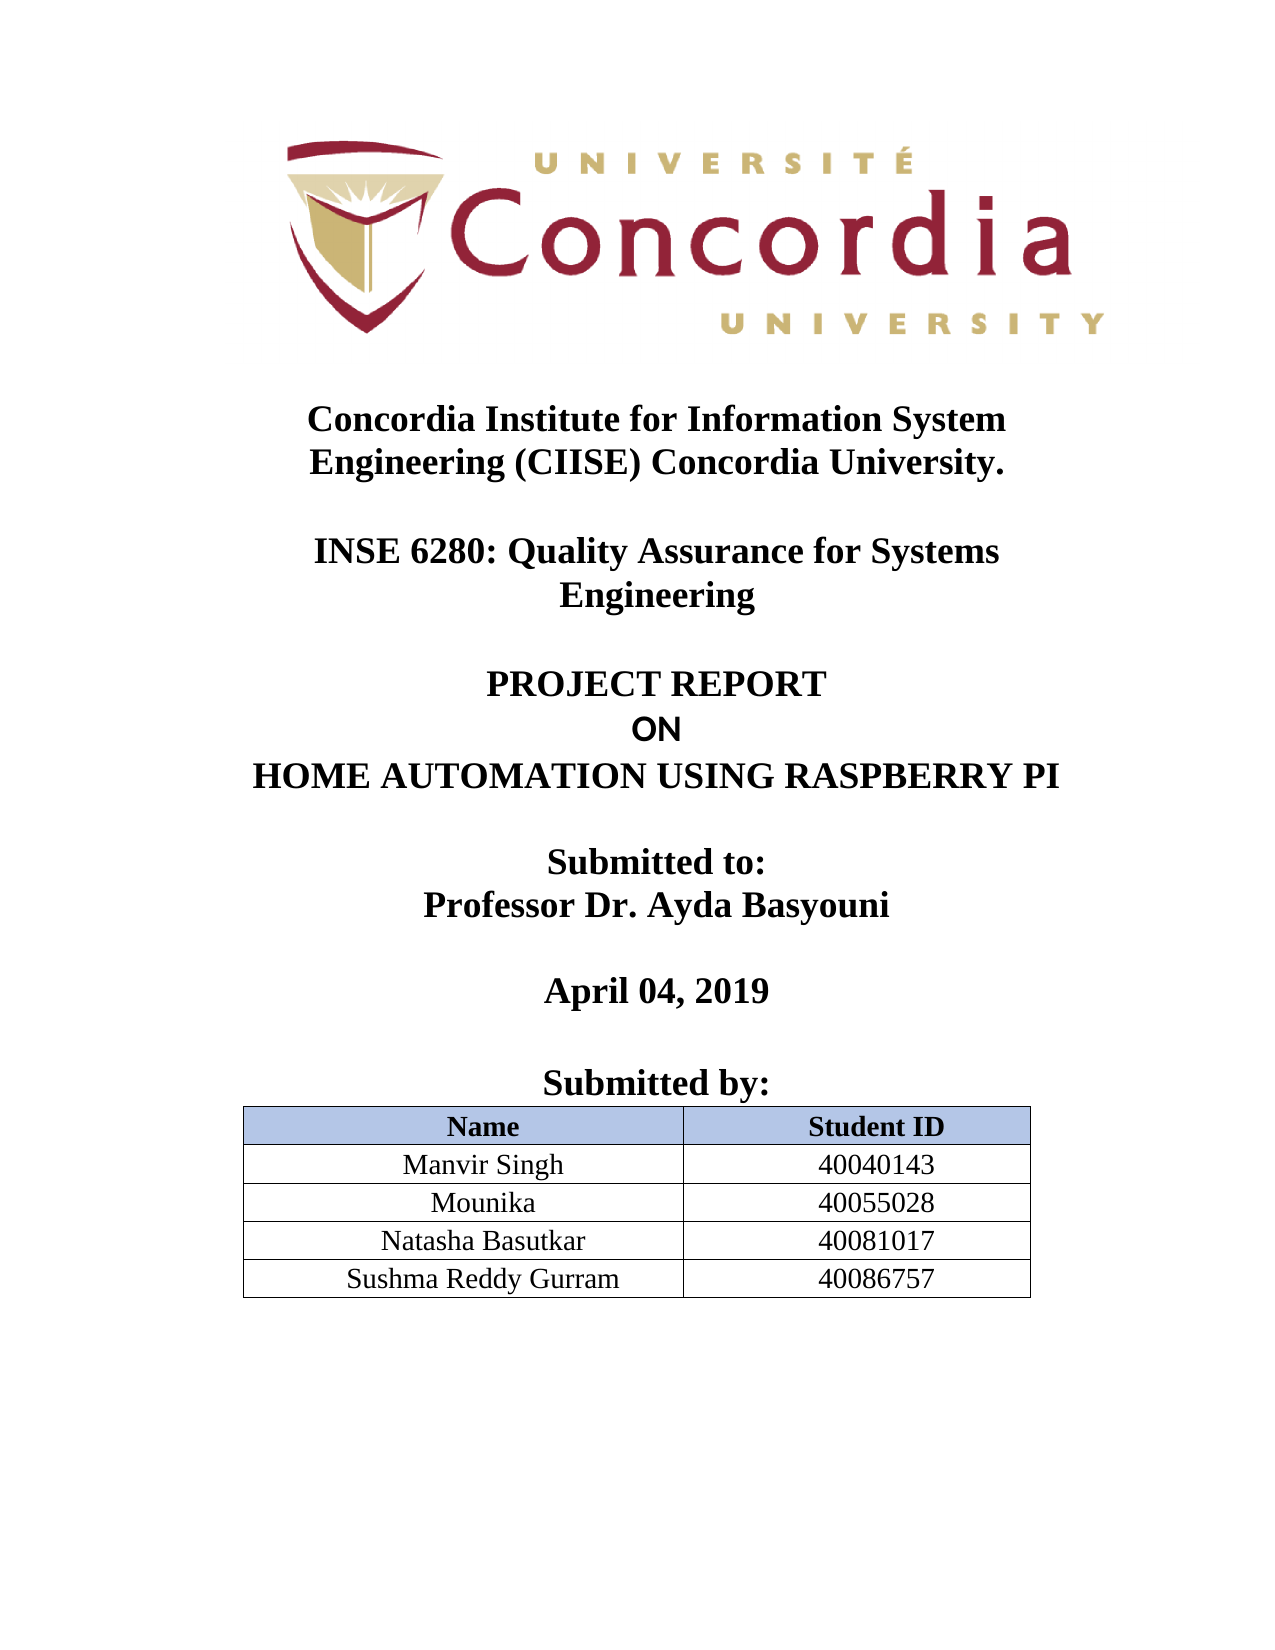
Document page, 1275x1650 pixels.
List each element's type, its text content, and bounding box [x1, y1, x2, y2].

table_cell Sushma Reddy Gurram [244, 1260, 683, 1297]
table_cell 40086757 [684, 1260, 1030, 1297]
table_cell 40040143 [684, 1145, 1030, 1183]
picture [225, 121, 1200, 364]
text April 04, 2019 [225, 969, 1088, 1012]
table_cell 40081017 [684, 1222, 1030, 1259]
text HOME AUTOMATION USING RASPBERRY PI [225, 753, 1088, 796]
text Submitted to: [225, 839, 1088, 883]
table_cell 40055028 [684, 1184, 1030, 1221]
text Professor Dr. Ayda Basyouni [225, 883, 1088, 926]
table_header Name [244, 1107, 683, 1144]
text ON [225, 705, 1088, 751]
text INSE 6280: Quality Assurance for Systems Engineering [225, 528, 1088, 616]
table_cell Mounika [244, 1184, 683, 1221]
text Submitted by: [225, 1060, 1088, 1103]
table_header Student ID [684, 1107, 1030, 1144]
table_cell Natasha Basutkar [244, 1222, 683, 1259]
table_cell Manvir Singh [244, 1145, 683, 1183]
text Concordia Institute for Information System Engineering (CIISE) Concordia University. [225, 396, 1088, 483]
text PROJECT REPORT [225, 662, 1088, 705]
